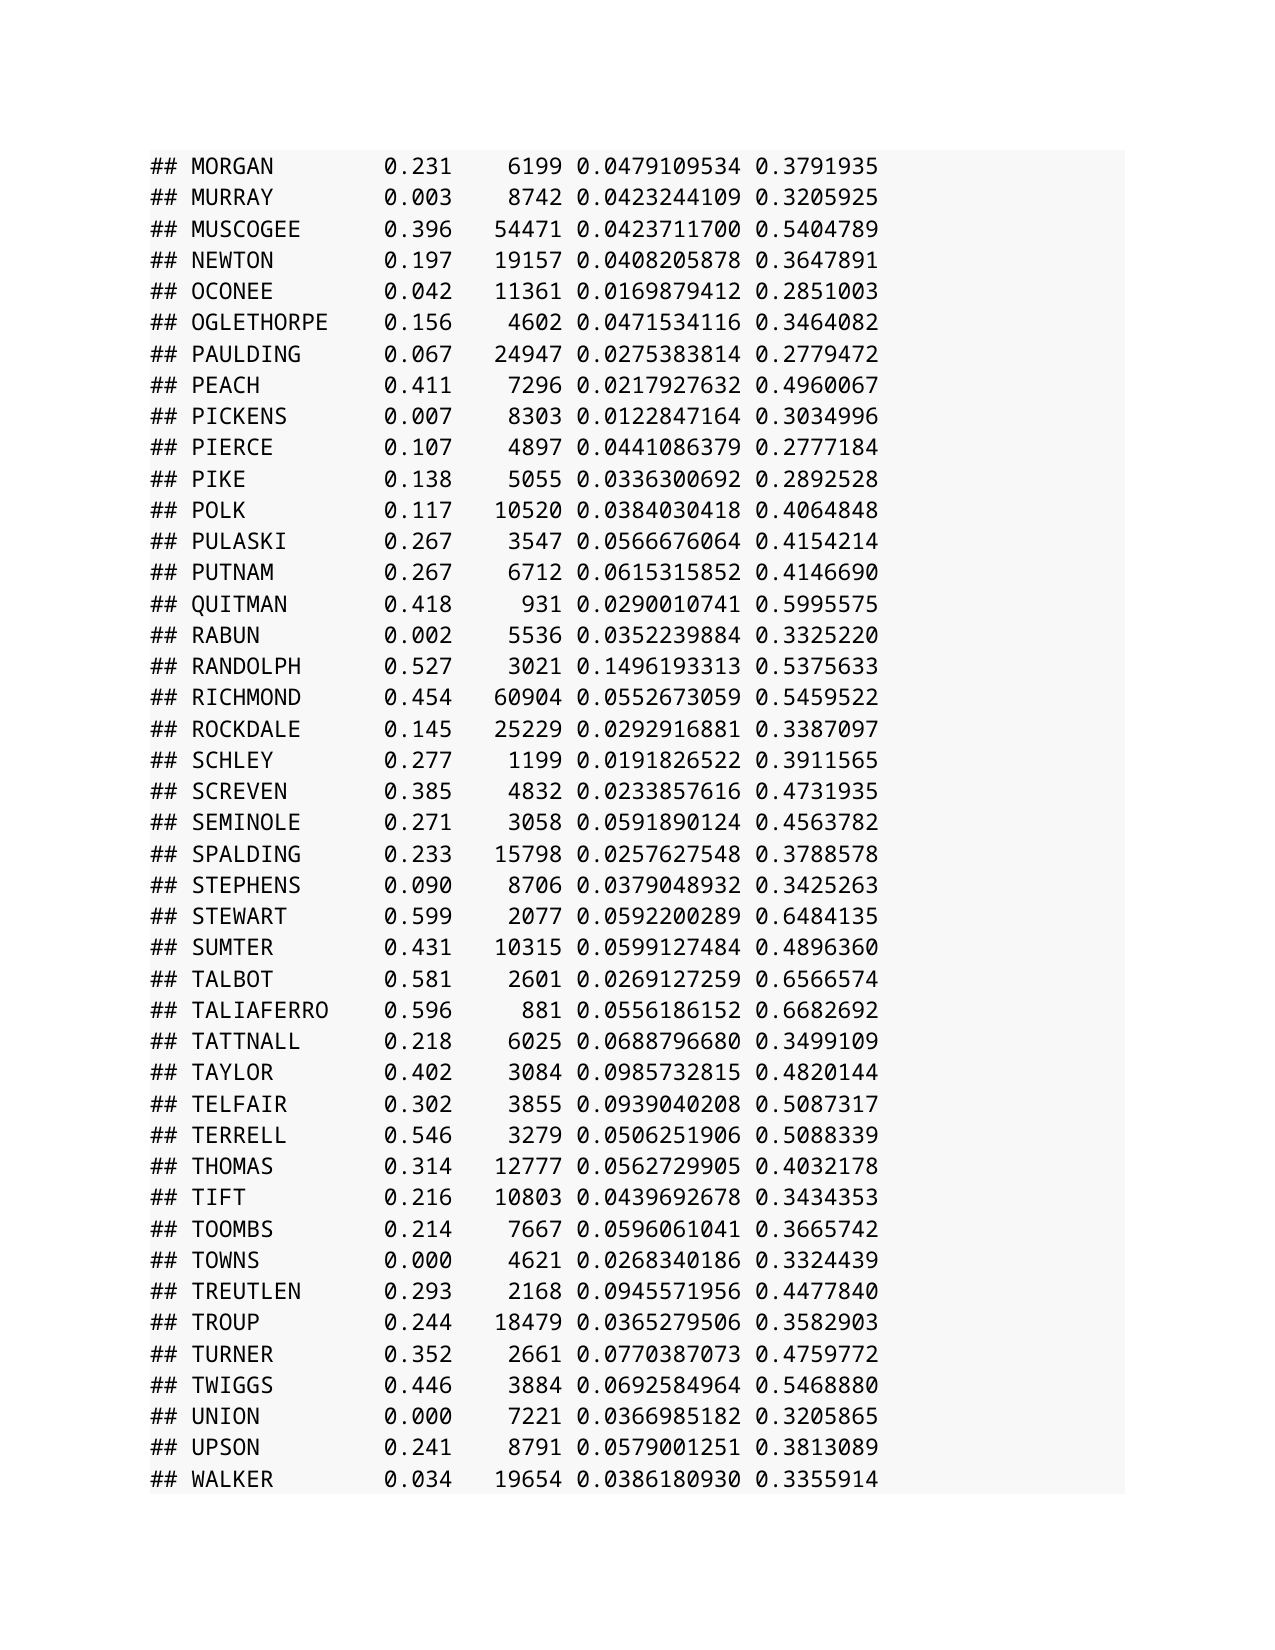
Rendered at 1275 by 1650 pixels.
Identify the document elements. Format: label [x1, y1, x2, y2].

text [150, 150, 1125, 1494]
